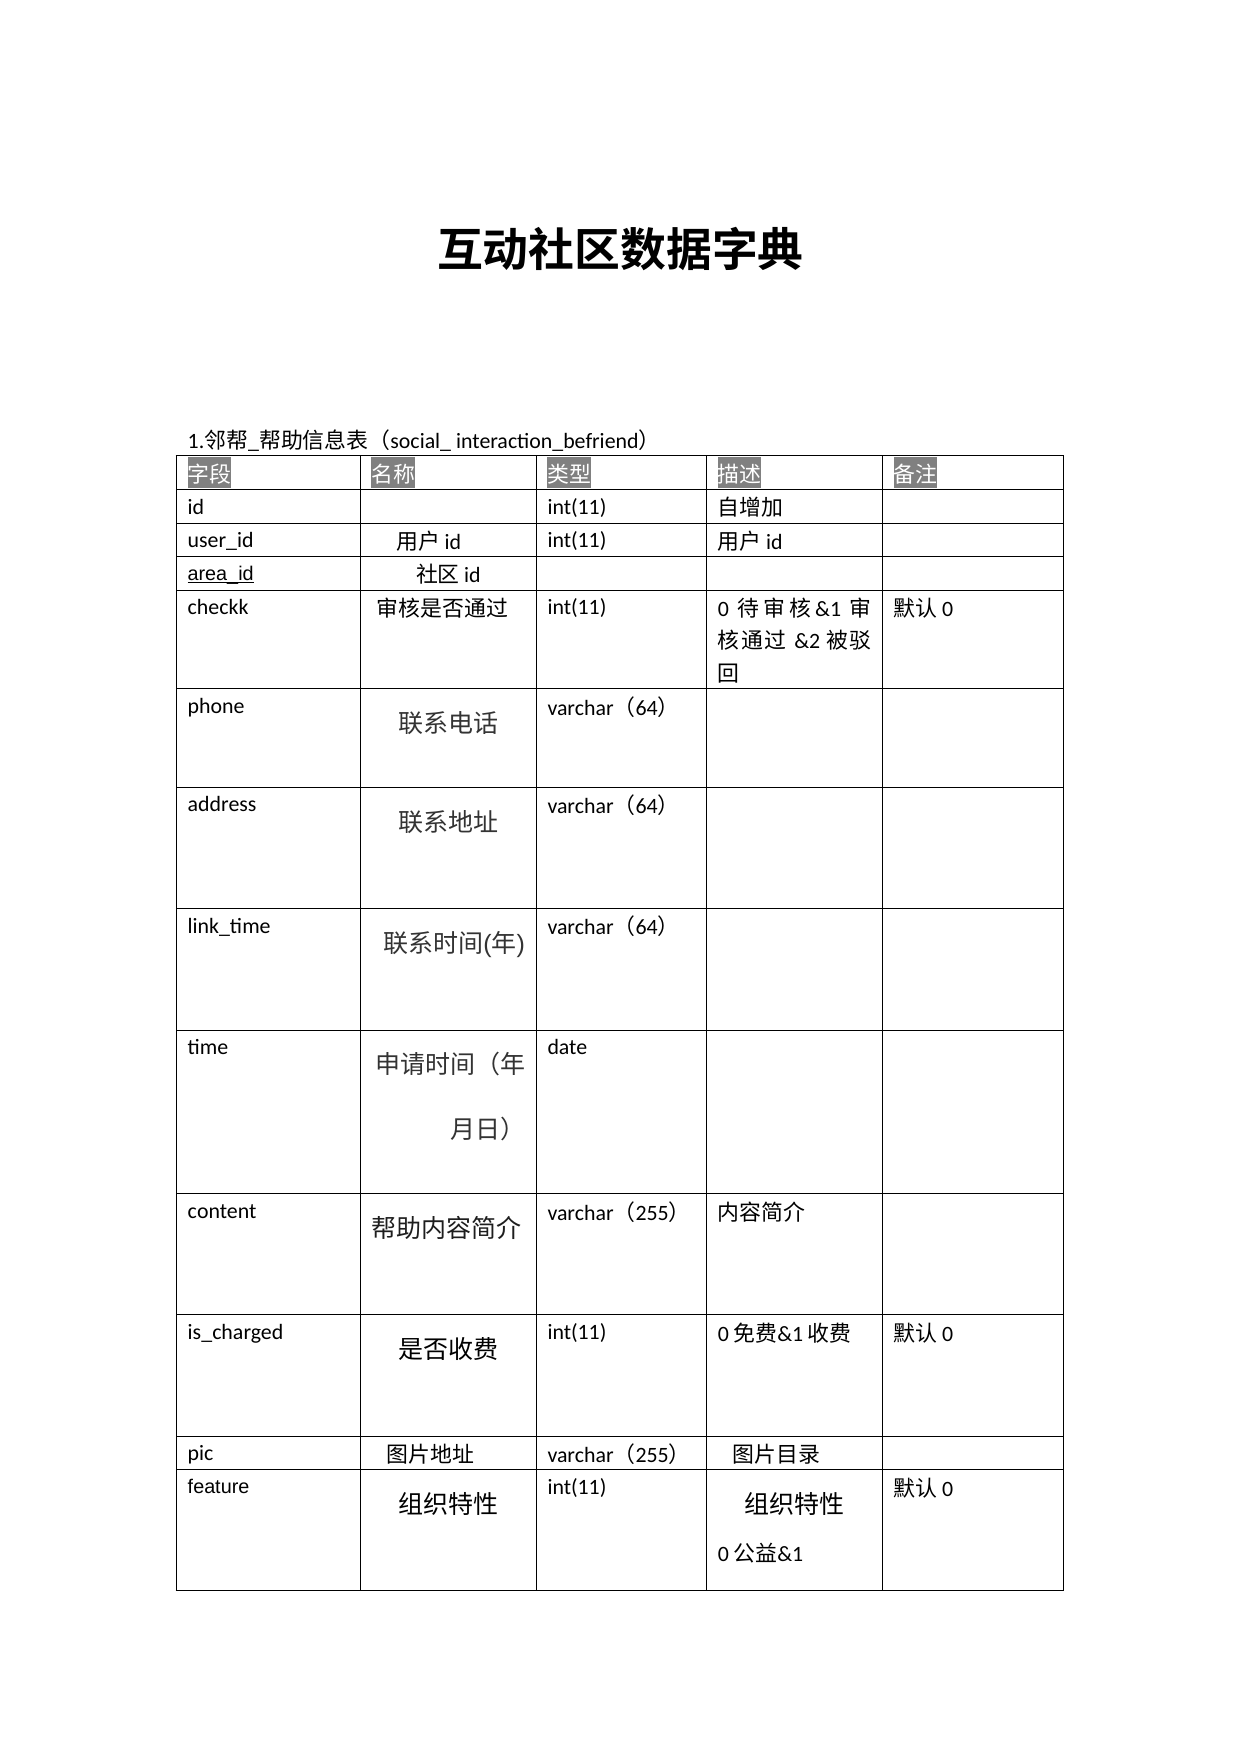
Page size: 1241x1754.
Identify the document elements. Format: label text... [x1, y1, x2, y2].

table_cell 社区id [361, 557, 536, 589]
table_cell int(11) [537, 524, 706, 556]
table_header 字段 [177, 456, 360, 489]
table_cell area_id [177, 557, 360, 589]
table_cell 0免费&1收费 [707, 1315, 882, 1436]
table_cell pic [177, 1437, 360, 1469]
table_cell varchar（255） [537, 1437, 706, 1469]
table_cell 组织特性 0公益&1 [707, 1470, 882, 1590]
table_cell int(11) [537, 1315, 706, 1436]
table_header 名称 [361, 456, 536, 489]
table_cell 申请时间（年月日） [361, 1031, 536, 1193]
table_cell 联系地址 [361, 788, 536, 908]
table_cell address [177, 788, 360, 908]
table_cell [707, 909, 882, 1029]
table_cell int(11) [537, 591, 706, 688]
table_cell 0待审核&1审核通过 &2被驳回 [707, 591, 882, 688]
table_cell id [177, 490, 360, 522]
subtitle 互动社区数据字典 [187, 197, 1053, 295]
table_cell varchar（64） [537, 909, 706, 1029]
table_cell content [177, 1194, 360, 1314]
table_cell [537, 557, 706, 589]
table_cell varchar（64） [537, 788, 706, 908]
table_cell varchar（255） [537, 1194, 706, 1314]
table_cell [707, 557, 882, 589]
table_cell [883, 1194, 1063, 1314]
table_cell varchar（64） [537, 689, 706, 787]
table_cell [883, 557, 1063, 589]
table_cell phone [177, 689, 360, 787]
table_cell is_charged [177, 1315, 360, 1436]
table_cell user_id [177, 524, 360, 556]
table_cell 图片目录 [707, 1437, 882, 1469]
table_cell 组织特性 [361, 1470, 536, 1590]
table_cell [361, 490, 536, 522]
table_cell [707, 689, 882, 787]
table_cell [707, 788, 882, 908]
table_cell date [537, 1031, 706, 1193]
table_cell [883, 1031, 1063, 1193]
table_cell time [177, 1031, 360, 1193]
table_header 描述 [707, 456, 882, 489]
table_cell 帮助内容简介 [361, 1194, 536, 1314]
text 1.邻帮_帮助信息表（social_ interaction_befriend） [187, 423, 1053, 455]
table_cell int(11) [537, 490, 706, 522]
table_cell feature [177, 1470, 360, 1590]
table_header 类型 [537, 456, 706, 489]
table_cell 用户id [707, 524, 882, 556]
table_cell checkk [177, 591, 360, 688]
table_cell int(11) [537, 1470, 706, 1590]
table_header 备注 [883, 456, 1063, 489]
table_cell 联系电话 [361, 689, 536, 787]
table_cell 自增加 [707, 490, 882, 522]
table_cell [883, 1437, 1063, 1469]
table_cell 图片地址 [361, 1437, 536, 1469]
table_cell [707, 1031, 882, 1193]
table_cell 默认0 [883, 1315, 1063, 1436]
table_cell 内容简介 [707, 1194, 882, 1314]
table_cell [883, 788, 1063, 908]
table_cell [883, 524, 1063, 556]
table_cell [883, 909, 1063, 1029]
table_cell 默认0 [883, 591, 1063, 688]
table_cell [883, 490, 1063, 522]
table_cell 是否收费 [361, 1315, 536, 1436]
table_cell 审核是否通过 [361, 591, 536, 688]
table_cell [883, 689, 1063, 787]
table_cell 联系时间(年) [361, 909, 536, 1029]
table_cell link_time [177, 909, 360, 1029]
table_cell 默认0 [883, 1470, 1063, 1590]
table_cell 用户id [361, 524, 536, 556]
